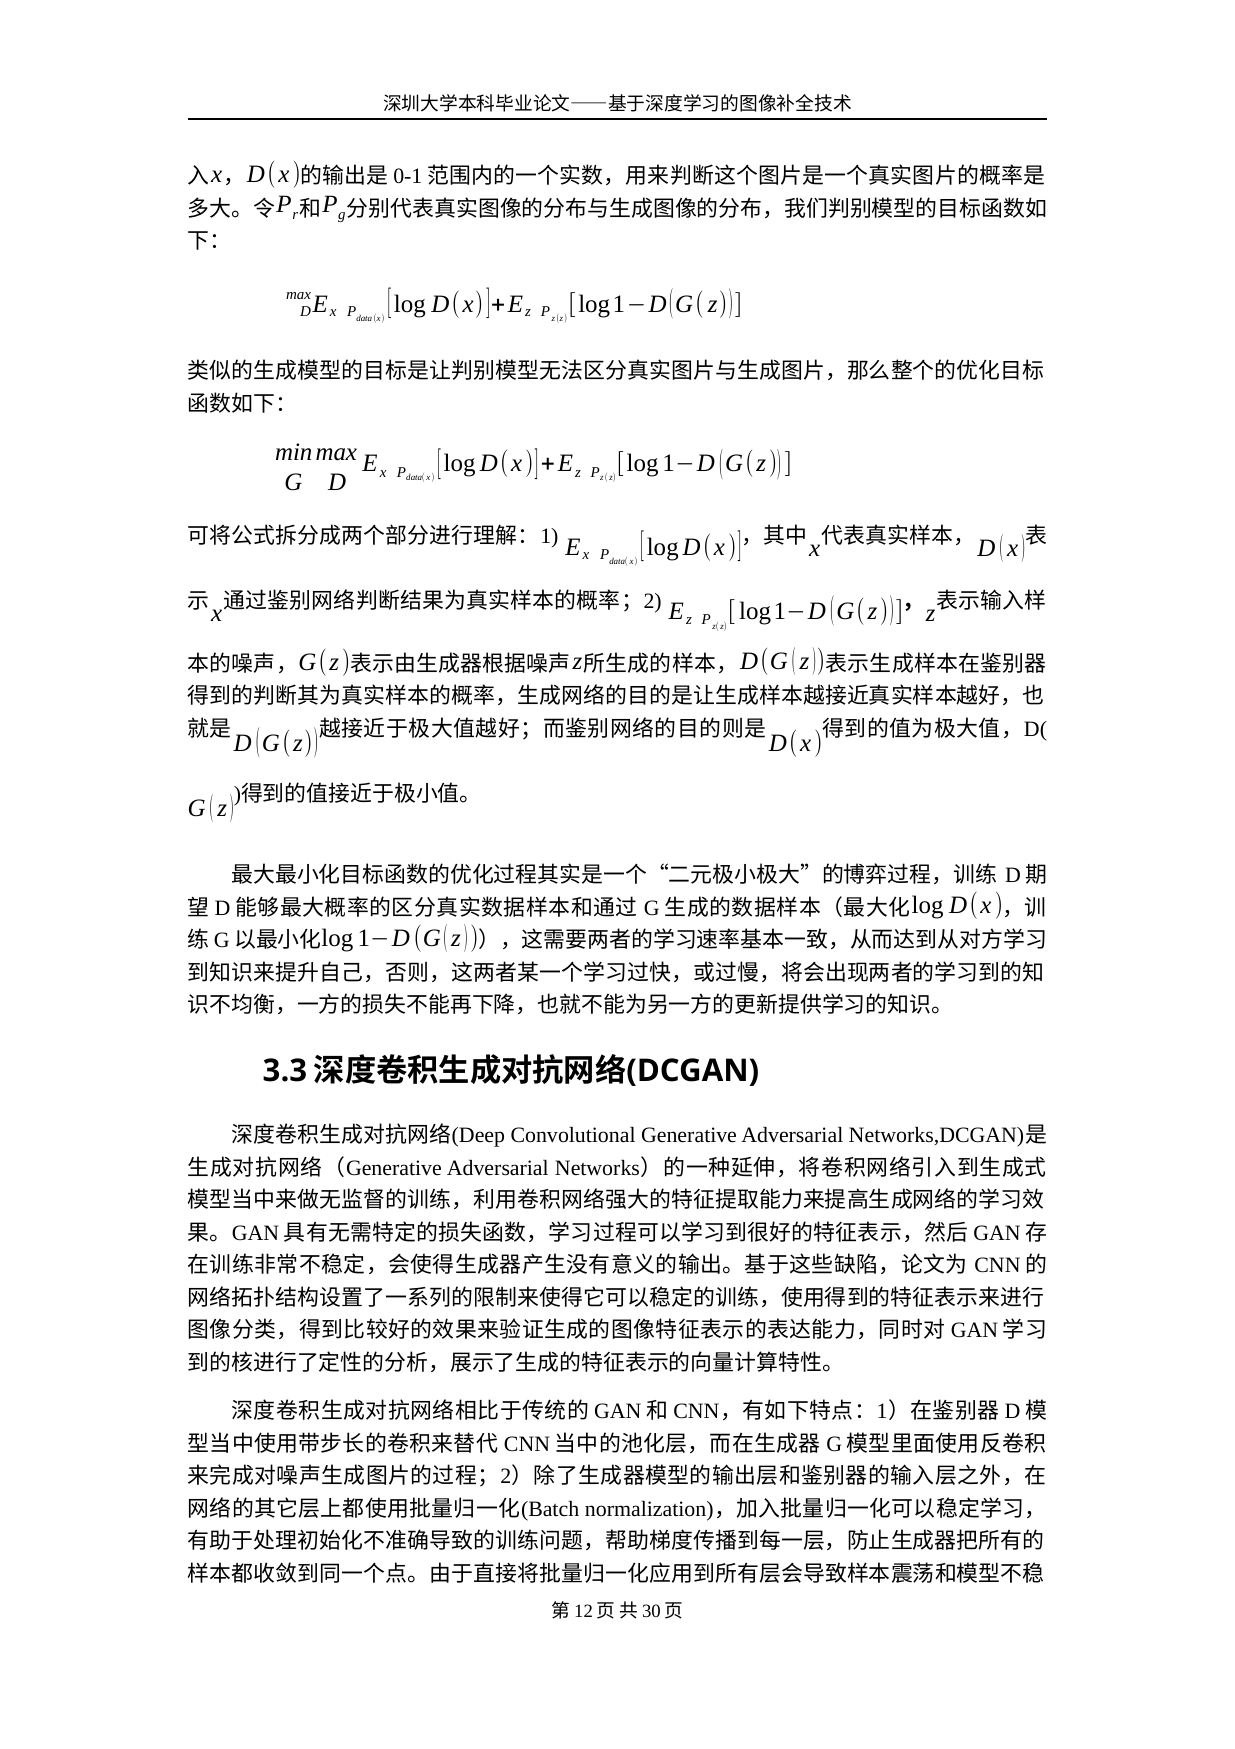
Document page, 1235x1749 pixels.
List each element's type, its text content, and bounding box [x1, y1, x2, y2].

text 最大最小化目标函数的优化过程其实是一个“二元极小极大”的博弈过程，训练D期望D能够最大概率的区分真实数据样本和通过G生成的数据样本（最大化，训练G以最小化），这需要两者的学习速率基本一致，从而达到从对方学习到知识来提升自己，否则，这两者某一个学习过快，或过慢，将会出现两者的学习到的知识不均衡，一方的损失不能再下降，也就不能为另一方的更新提供学习的知识。 [187, 857, 1047, 1019]
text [187, 158, 1047, 256]
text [187, 1393, 1047, 1588]
text 可将公式拆分成两个部分进行理解：1) ，其中代表真实样本，表示通过鉴别网络判断结果为真实样本的概率；2) ，表示输入样本的噪声，表示由生成器根据噪声所生成的样本，表示生成样本在鉴别器得到的判断其为真实样本的概率，生成网络的目的是让生成样本越接近真实样本越好，也就是越接近于极大值越好；而鉴别网络的目的则是得到的值为极大值，D()得到的值接近于极小值。 [187, 516, 1047, 841]
text 类似的生成模型的目标是让判别模型无法区分真实图片与生成图片，那么整个的优化目标函数如下： [187, 353, 1047, 418]
text 3.3深度卷积生成对抗网络(DCGAN) [262, 1036, 1047, 1101]
text 深度卷积生成对抗网络(Deep Convolutional Generative Adversarial Networks,DCGAN)是生成对抗网络（Generative Adversarial Networks）的一种延伸，将卷积网络引入到生成式模型当中来做无监督的训练，利用卷积网络强大的特征提取能力来提高生成网络的学习效果。GAN具有无需特定的损失函数，学习过程可以学习到很好的特征表示，然后GAN存在训练非常不稳定，会使得生成器产生没有意义的输出。基于这些缺陷，论文为CNN的网络拓扑结构设置了一系列的限制来使得它可以稳定的训练，使用得到的特征表示来进行图像分类，得到比较好的效果来验证生成的图像特征表示的表达能力，同时对GAN学习到的核进行了定性的分析，展示了生成的特征表示的向量计算特性。 [187, 1117, 1047, 1377]
